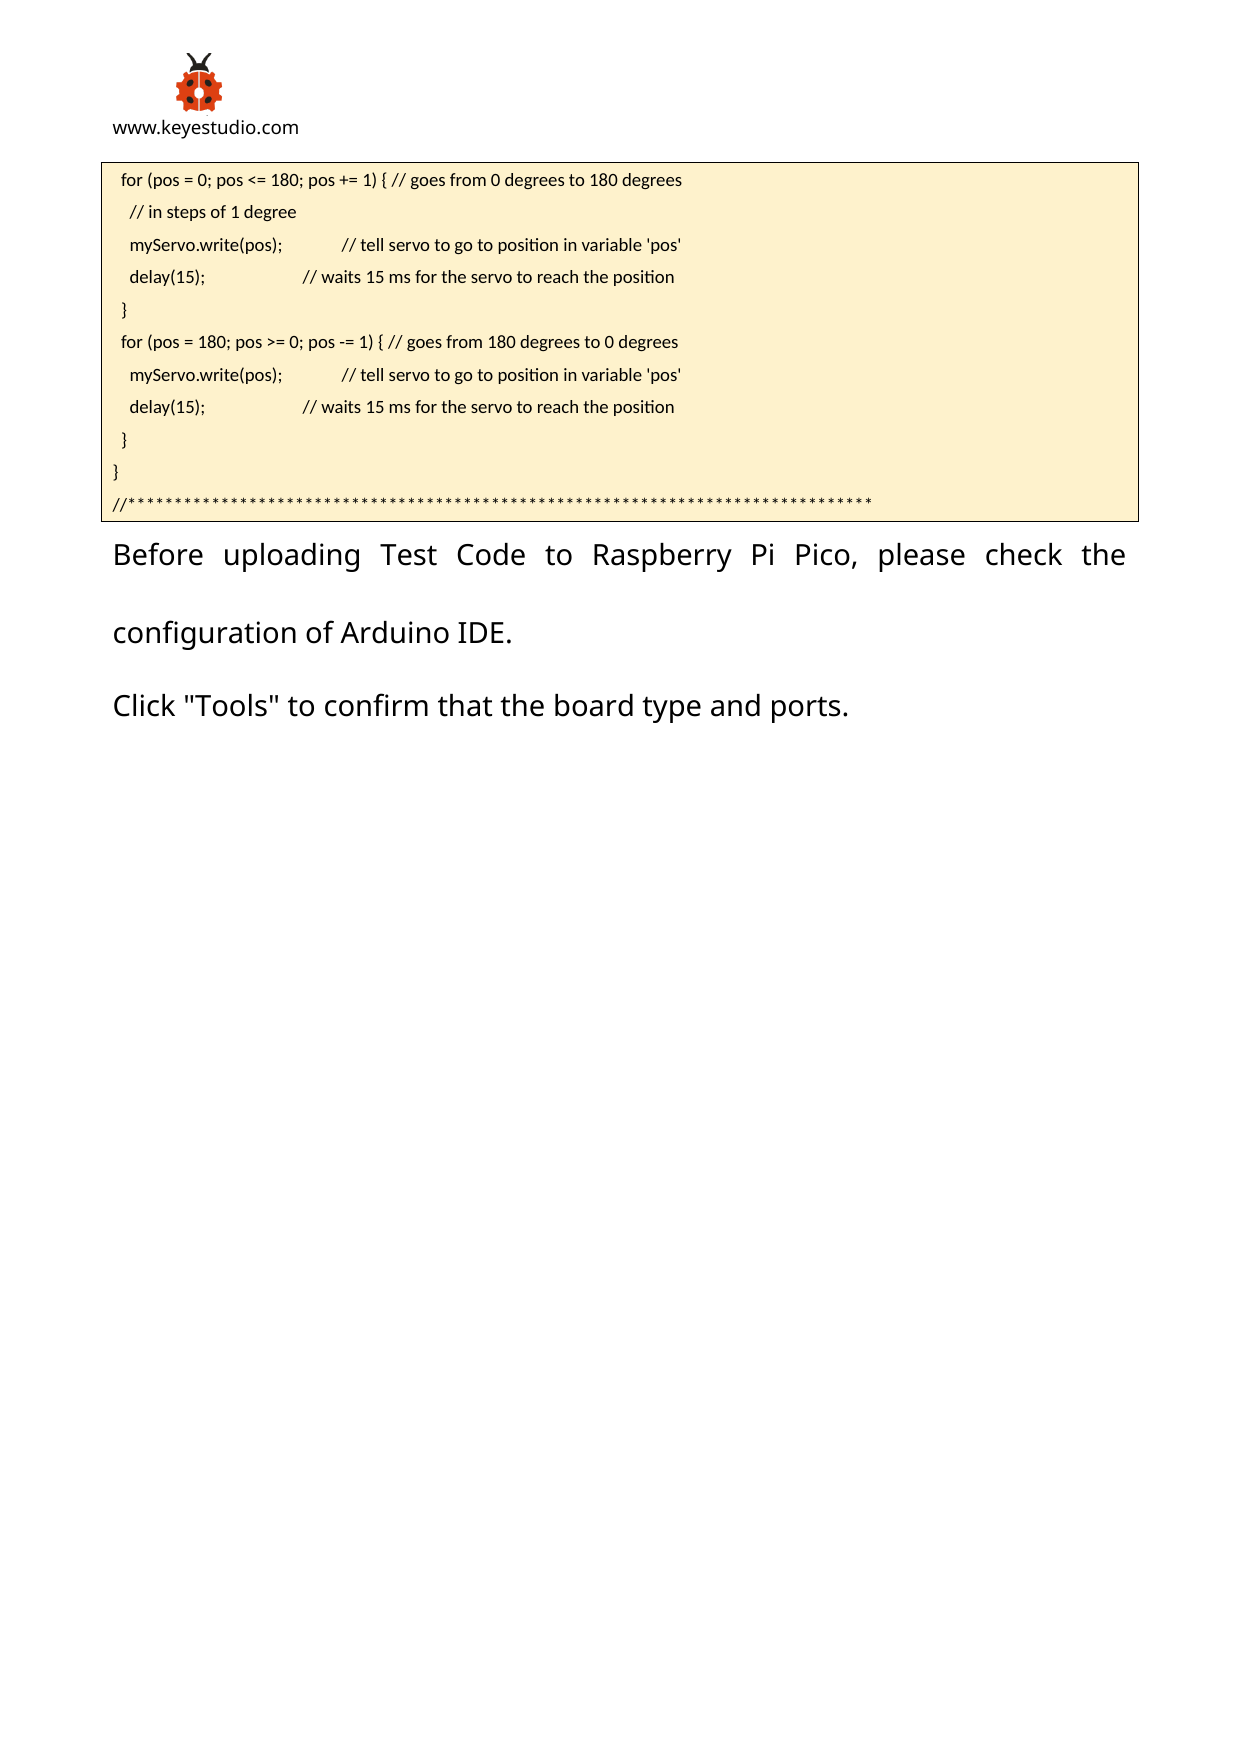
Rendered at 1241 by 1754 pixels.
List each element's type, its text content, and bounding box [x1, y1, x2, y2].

text Click "Tools" to confirm that the board type and ports. [112, 672, 1128, 737]
text Before uploading Test Code to Raspberry Pi Pico, please check the configuration of Arduino IDE. [112, 522, 1128, 664]
picture [164, 53, 241, 116]
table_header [102, 163, 1138, 521]
